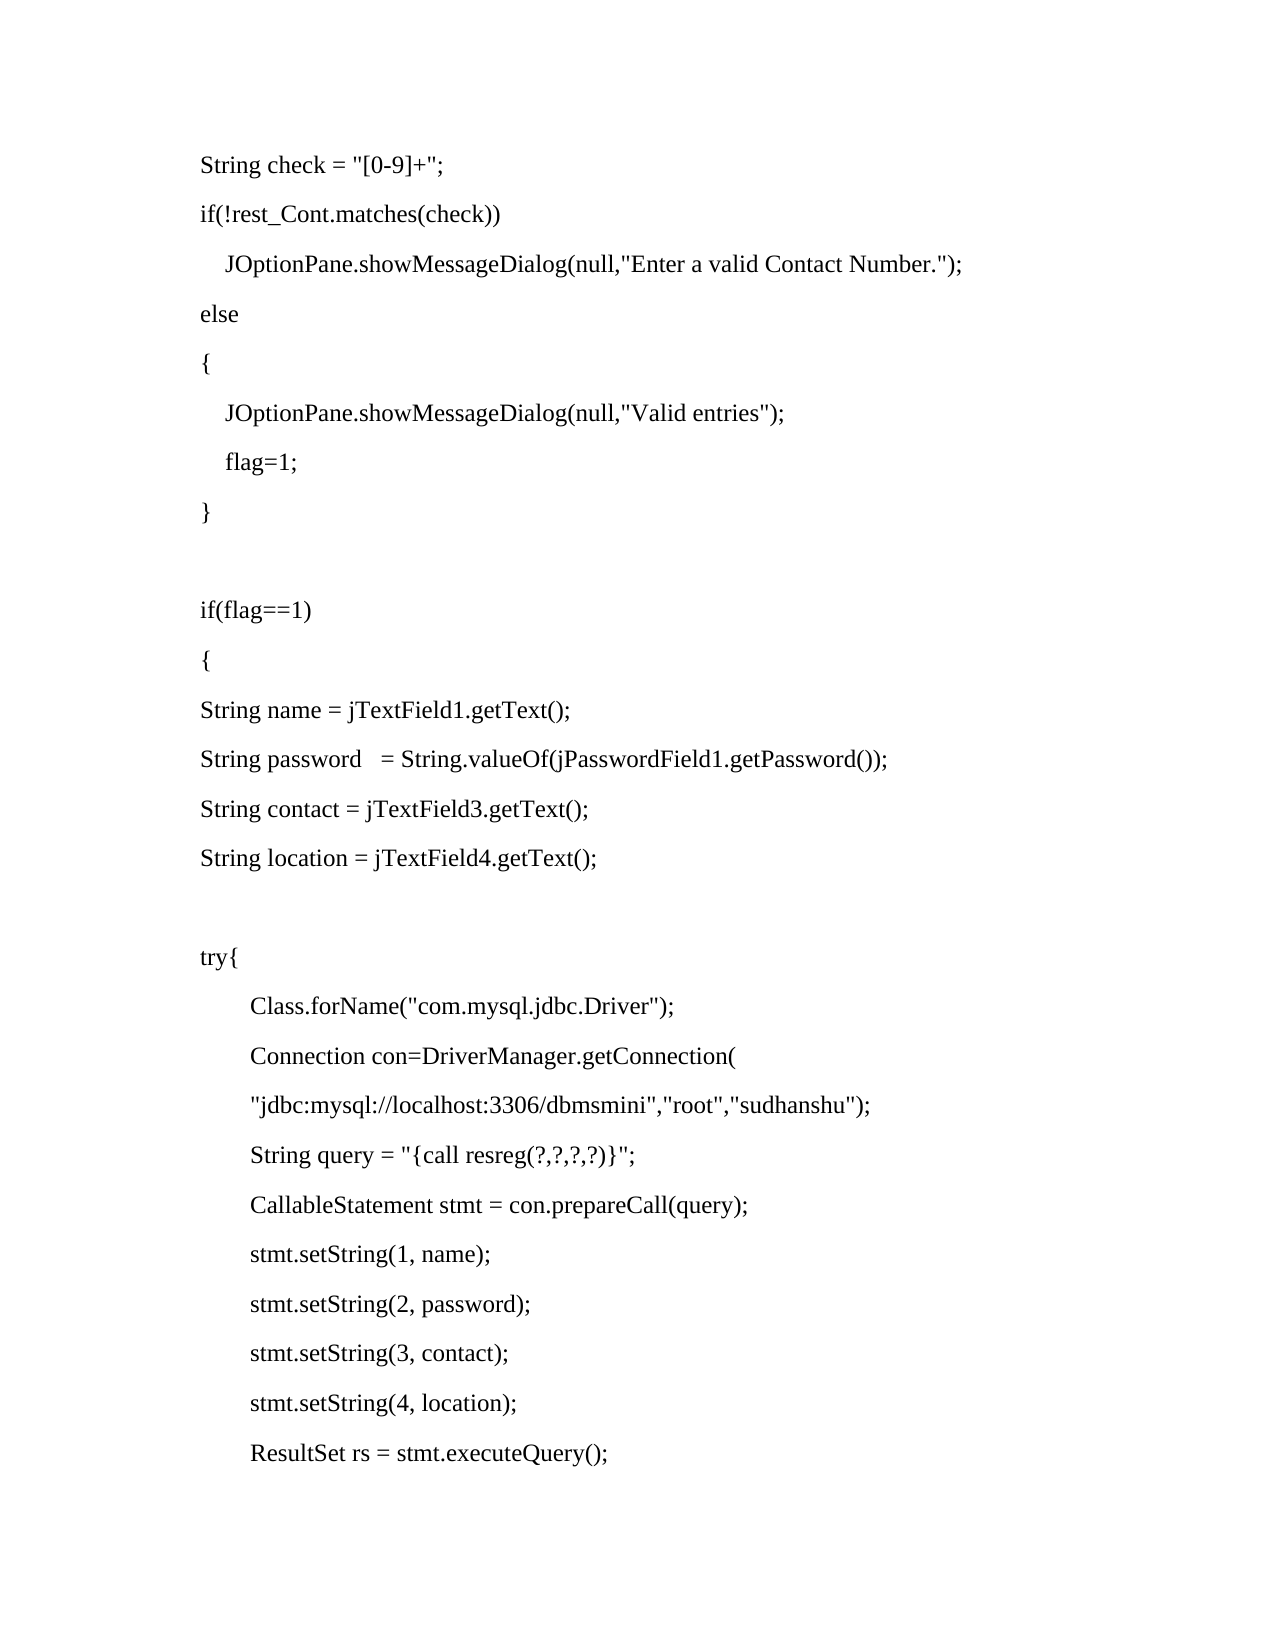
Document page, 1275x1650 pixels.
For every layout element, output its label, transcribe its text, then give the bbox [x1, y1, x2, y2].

text JOptionPane.showMessageDialog(null,"Enter a valid Contact Number."); [150, 249, 1125, 278]
text stmt.setString(2, password); [150, 1289, 1125, 1318]
text stmt.setString(4, location); [150, 1388, 1125, 1417]
text if(flag==1) [150, 596, 1125, 624]
text Connection con=DriverManager.getConnection( [150, 1041, 1125, 1070]
text else [150, 299, 1125, 327]
text if(!rest_Cont.matches(check)) [150, 199, 1125, 228]
text stmt.setString(1, name); [150, 1239, 1125, 1268]
text "jdbc:mysql://localhost:3306/dbmsmini","root","sudhanshu"); [150, 1091, 1125, 1119]
text JOptionPane.showMessageDialog(null,"Valid entries"); [150, 398, 1125, 427]
text String query = "{call resreg(?,?,?,?)}"; [150, 1140, 1125, 1169]
text } [150, 497, 1125, 526]
text try{ [150, 942, 1125, 971]
text String location = jTextField4.getText(); [150, 843, 1125, 872]
text String check = "[0-9]+"; [150, 150, 1125, 179]
text String password = String.valueOf(jPasswordField1.getPassword()); [150, 744, 1125, 773]
text ResultSet rs = stmt.executeQuery(); [150, 1438, 1125, 1466]
text String contact = jTextField3.getText(); [150, 794, 1125, 823]
text stmt.setString(3, contact); [150, 1338, 1125, 1367]
text flag=1; [150, 447, 1125, 476]
text CallableStatement stmt = con.prepareCall(query); [150, 1190, 1125, 1218]
text { [150, 348, 1125, 377]
text String name = jTextField1.getText(); [150, 695, 1125, 723]
text { [150, 645, 1125, 674]
text Class.forName("com.mysql.jdbc.Driver"); [150, 991, 1125, 1020]
